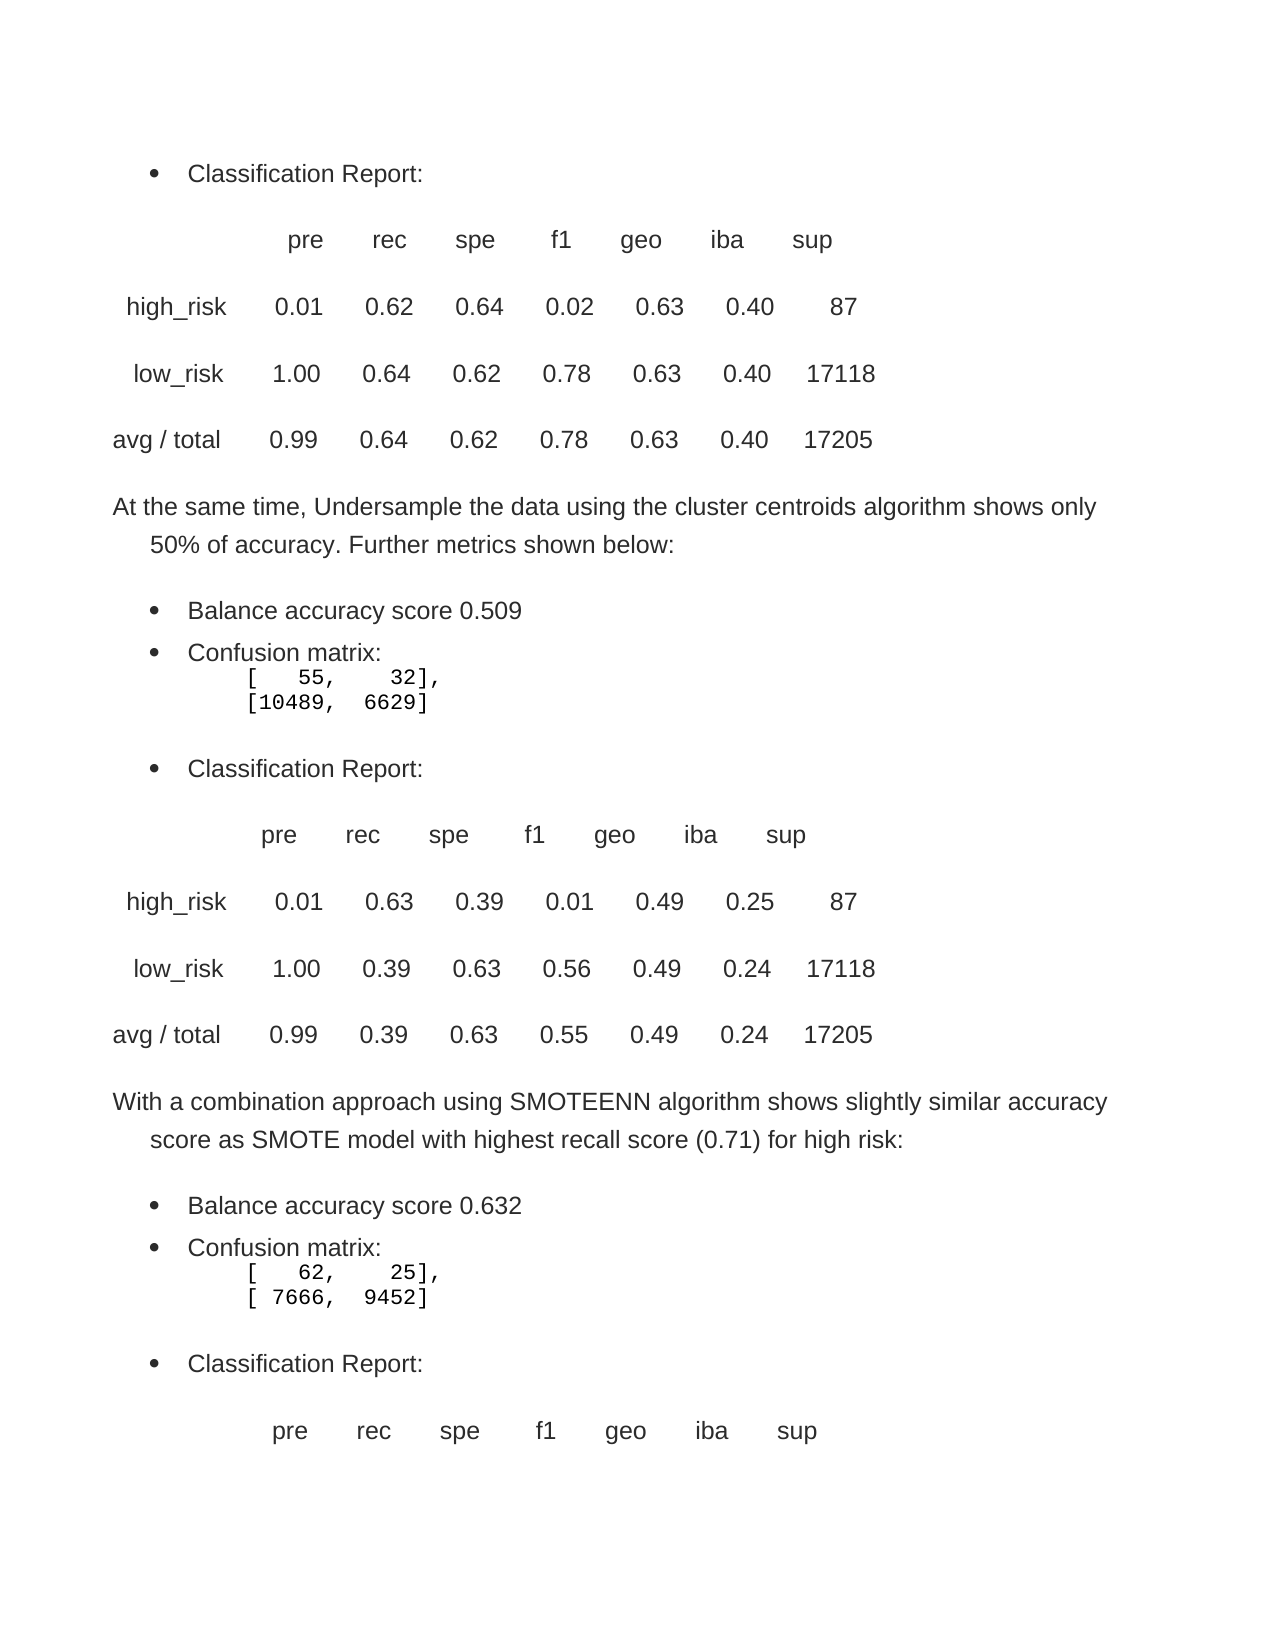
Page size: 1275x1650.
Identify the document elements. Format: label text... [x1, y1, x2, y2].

list Classification Report: [150, 745, 1125, 783]
list Classification Report: [150, 150, 1125, 187]
text low_risk 1.00 0.64 0.62 0.78 0.63 0.40 17118 [112, 350, 1125, 387]
text avg / total 0.99 0.64 0.62 0.78 0.63 0.40 17205 [112, 417, 1125, 454]
text high_risk 0.01 0.63 0.39 0.01 0.49 0.25 87 [112, 878, 1125, 916]
text [ 55, 32], [150, 666, 1125, 691]
text low_risk 1.00 0.39 0.63 0.56 0.49 0.24 17118 [112, 945, 1125, 983]
text At the same time, Undersample the data using the cluster centroids algorithm shows only 50% of accuracy. Further metrics shown below: [112, 483, 1125, 558]
text pre rec spe f1 geo iba sup [112, 217, 1125, 254]
list Balance accuracy score 0.509 [150, 587, 1125, 625]
text [10489, 6629] [150, 691, 1125, 716]
text avg / total 0.99 0.39 0.63 0.55 0.49 0.24 17205 [112, 1012, 1125, 1049]
text [ 62, 25], [150, 1261, 1125, 1286]
list Confusion matrix: [150, 1233, 1125, 1261]
text high_risk 0.01 0.62 0.64 0.02 0.63 0.40 87 [112, 283, 1125, 321]
list Classification Report: [150, 1340, 1125, 1378]
text With a combination approach using SMOTEENN algorithm shows slightly similar accuracy score as SMOTE model with highest recall score (0.71) for high risk: [112, 1078, 1125, 1153]
text pre rec spe f1 geo iba sup [112, 1407, 1125, 1444]
list Balance accuracy score 0.632 [150, 1183, 1125, 1220]
list Confusion matrix: [150, 637, 1125, 666]
text pre rec spe f1 geo iba sup [112, 812, 1125, 849]
text [ 7666, 9452] [150, 1286, 1125, 1311]
